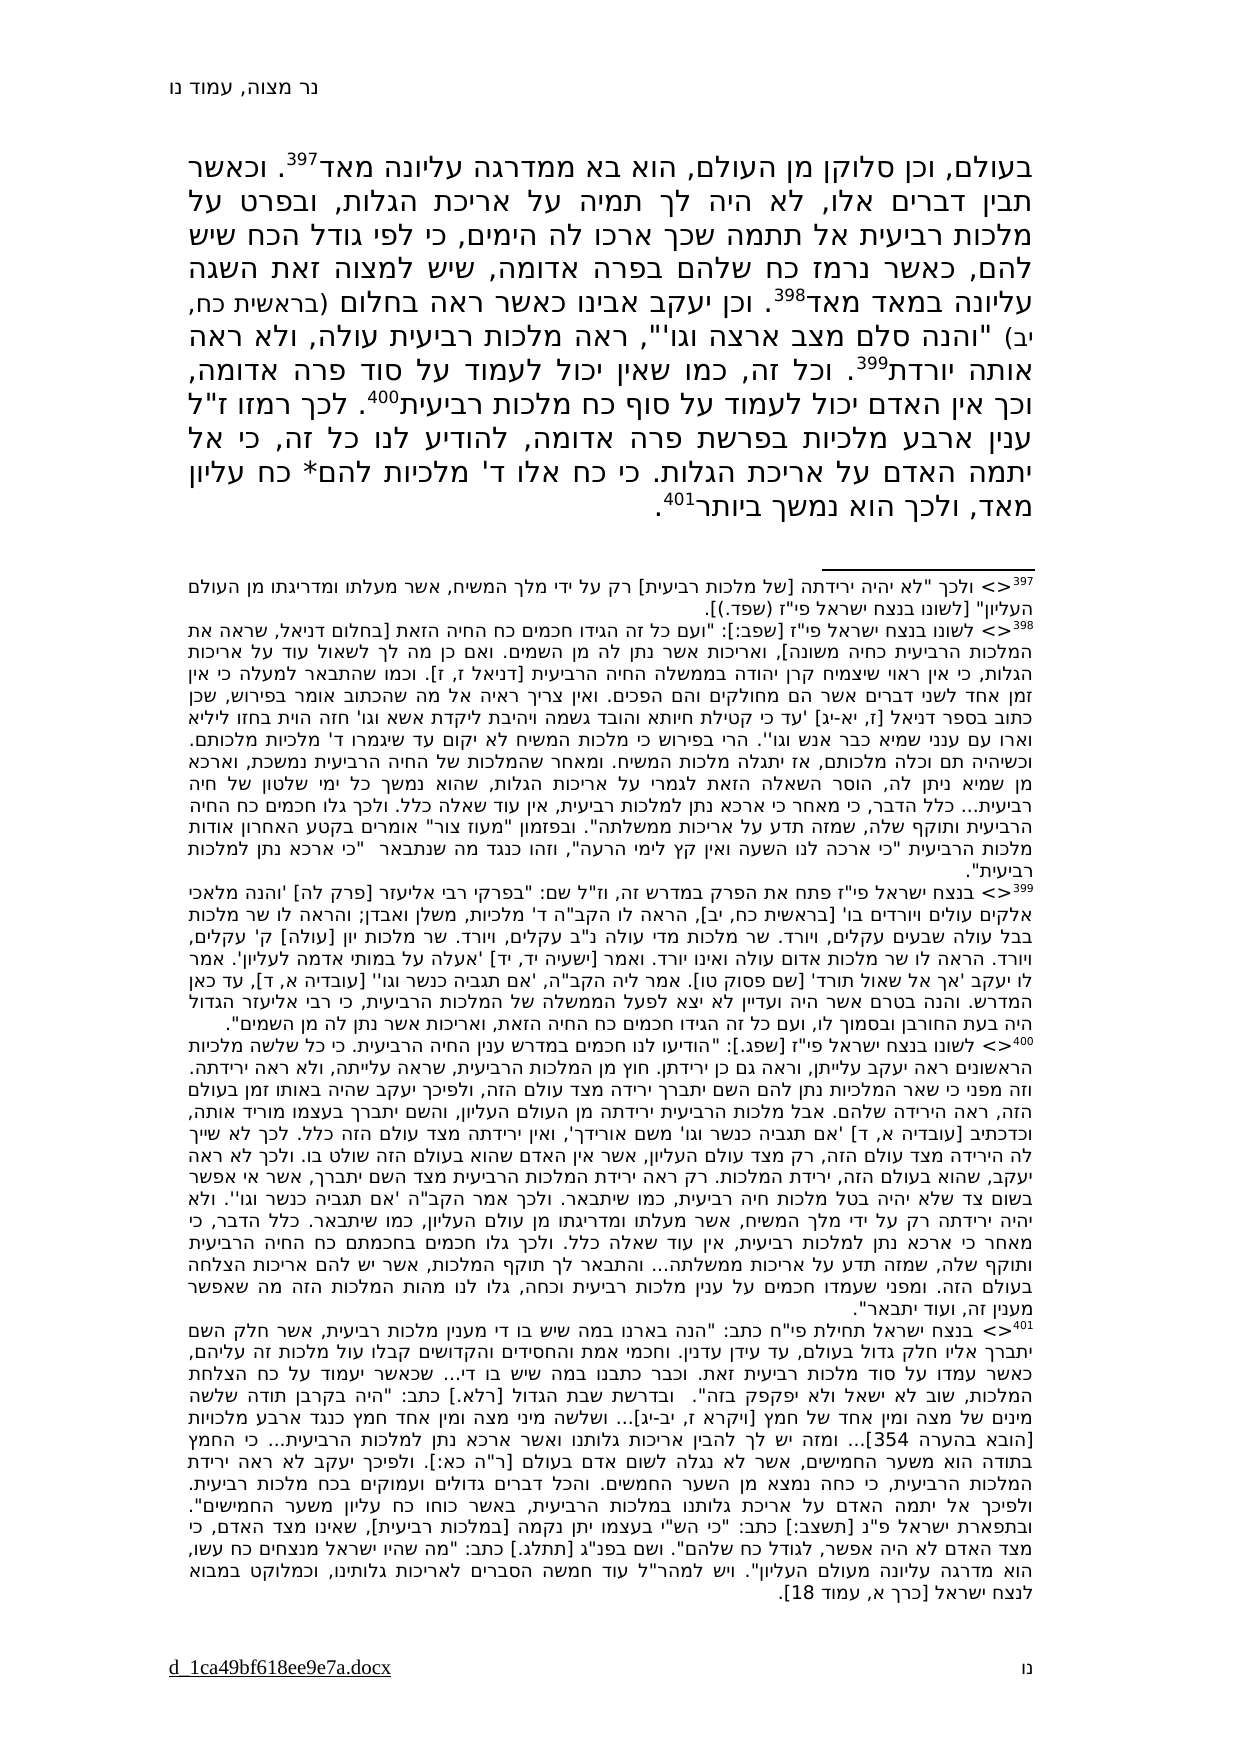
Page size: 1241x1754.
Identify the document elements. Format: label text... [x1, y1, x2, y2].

text #ויש לתמוה מאד=, כי מה ענין ד' מלכיות אלו אל פרה אדומה, לרמוז בפרה אדומה המלכיות. אבל פירוש ענין, כי פרה אדומה מצותה היא ממדרגה עליונה, עד שאין אדם יכול להשיג את המצוה הזאת. ואף שלמה עם חכמתו אמר (קהלת ז, כג) "אמרתי אחכמה והיא רחוקה ממני" על מצוה זאת. וכן מה שעמדו ד' מלכיות בעולם, וכן סלוקן מן העולם, הוא בא ממדרגה עליונה מאד. וכאשר תבין דברים אלו, לא היה לך תמיה על אריכת הגלות, ובפרט על מלכות רביעית אל תתמה שכך ארכו לה הימים, כי לפי גודל הכח שיש להם, כאשר נרמז כח שלהם בפרה אדומה, שיש למצוה זאת השגה עליונה במאד מאד. וכן יעקב אבינו כאשר ראה בחלום (בראשית כח, יב) "והנה סלם מצב ארצה וגו'", ראה מלכות רביעית עולה, ולא ראה אותה יורדת. וכל זה, כמו שאין יכול לעמוד על סוד פרה אדומה, וכך אין האדם יכול לעמוד על סוף כח מלכות רביעית. לכך רמזו ז"ל ענין ארבע מלכיות בפרשת פרה אדומה, להודיע לנו כל זה, כי אל יתמה האדם על אריכת הגלות. כי כח אלו ד' מלכיות להם* כח עליון מאד, ולכך הוא נמשך ביותר. [187, 150, 1034, 523]
